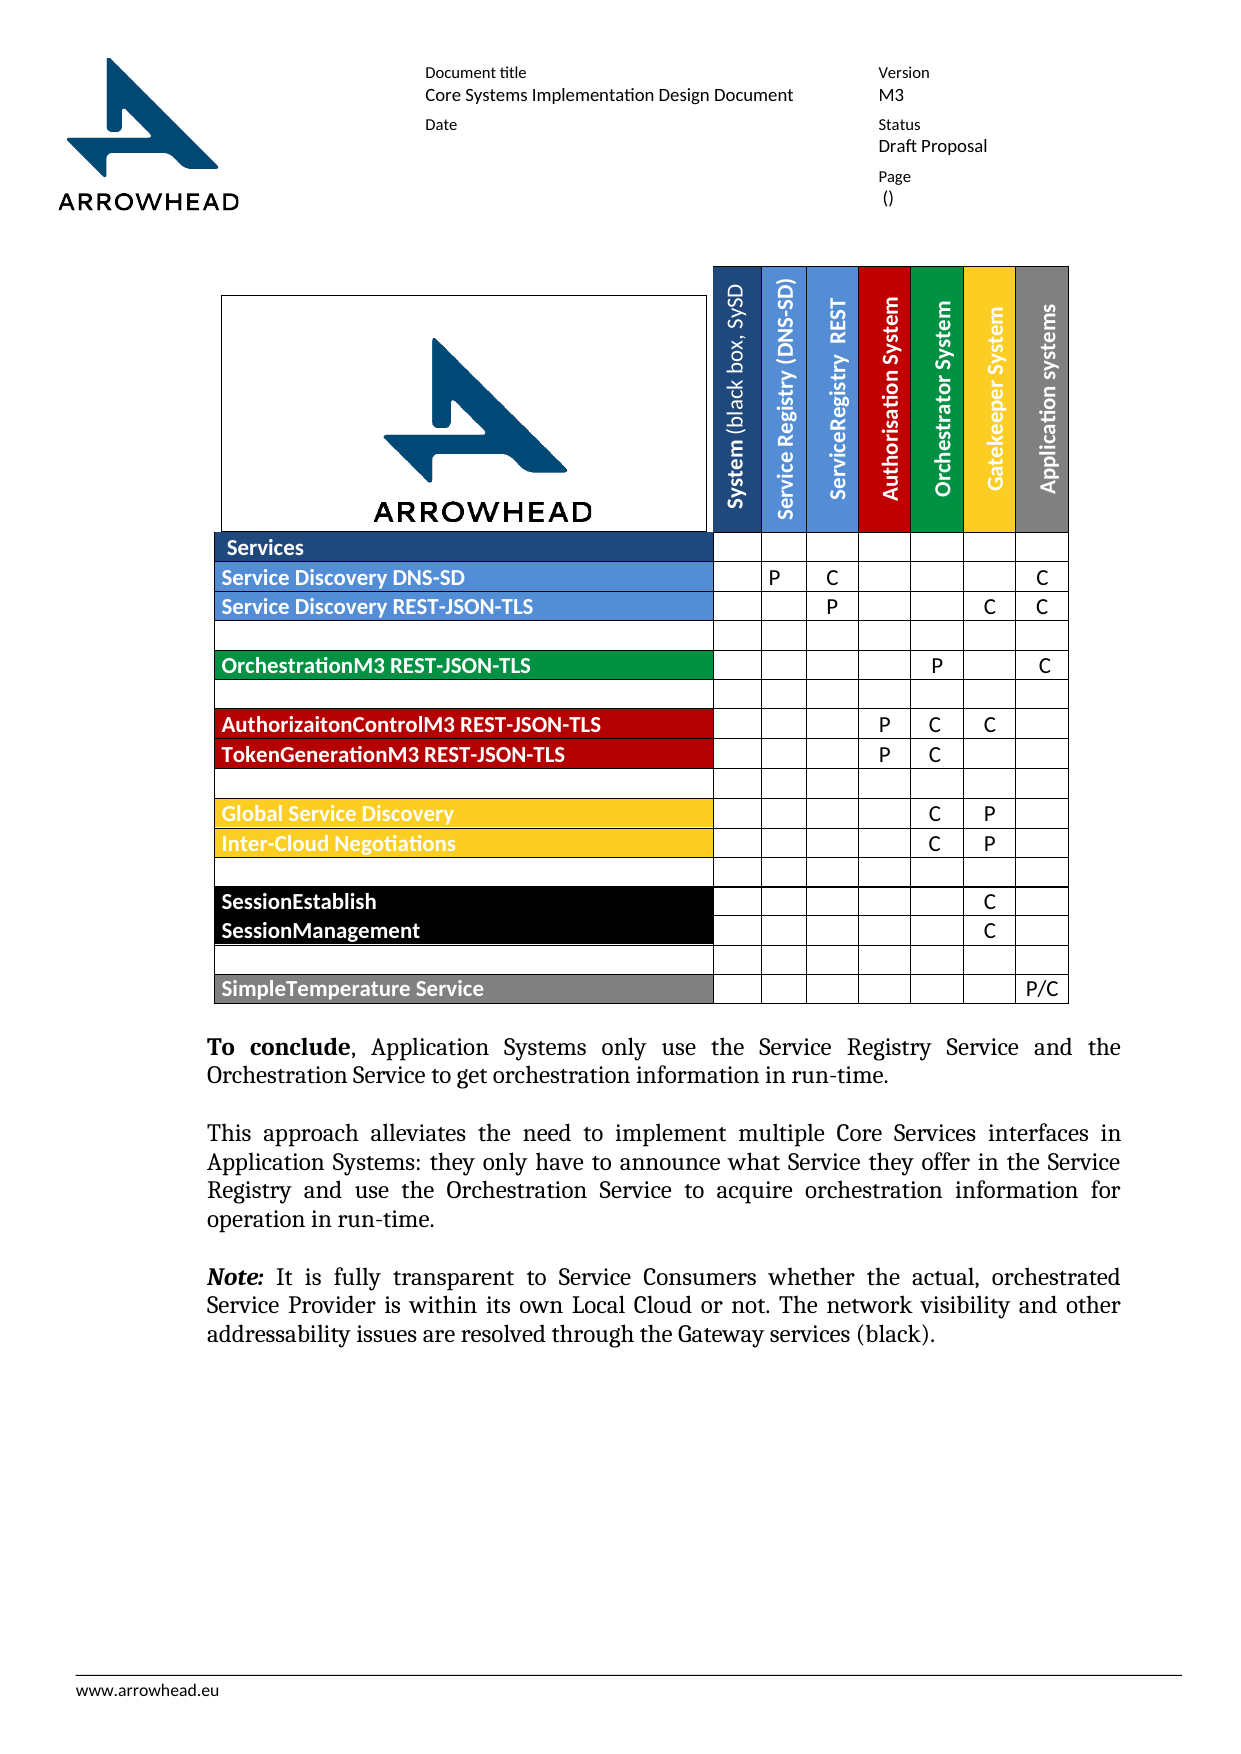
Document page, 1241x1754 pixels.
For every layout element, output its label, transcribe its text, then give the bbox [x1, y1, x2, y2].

table_cell [714, 562, 761, 591]
table_cell P [859, 739, 910, 768]
table_cell [1016, 858, 1068, 886]
table_cell OrchestrationM3 REST-JSON-TLS [215, 651, 713, 679]
table_cell [859, 829, 910, 857]
table_cell C [911, 829, 963, 857]
table_cell C [1016, 651, 1068, 679]
table_cell [807, 916, 858, 944]
table_cell C [1016, 592, 1068, 620]
table_cell Service Discovery REST-JSON-TLS [215, 592, 713, 620]
table_cell [964, 769, 1015, 798]
table_cell [859, 916, 910, 944]
table_cell SimpleTemperature Service [215, 975, 713, 1003]
table_cell [964, 533, 1015, 561]
table_cell [911, 946, 963, 973]
table_cell [714, 739, 761, 768]
table_cell [859, 592, 910, 620]
table_cell [859, 533, 910, 561]
table_cell [807, 975, 858, 1003]
table_cell [807, 621, 858, 650]
table_cell [1016, 769, 1068, 798]
table_cell [859, 651, 910, 679]
table_cell SessionEstablish [215, 888, 713, 915]
table_cell [714, 916, 761, 944]
table_cell P [762, 562, 806, 591]
table_header Application systems [1016, 267, 1068, 532]
table_cell [807, 799, 858, 827]
table_cell [911, 592, 963, 620]
table_cell [807, 829, 858, 857]
table_cell [762, 533, 806, 561]
table_header Authorisation System [859, 267, 910, 532]
table_cell [1016, 946, 1068, 973]
table_cell [215, 621, 713, 650]
table_header System (black box, SySD level) [713, 267, 761, 532]
table_cell [762, 946, 806, 973]
table_cell [807, 739, 858, 768]
table_cell [714, 592, 761, 620]
table_cell [714, 946, 761, 973]
table_cell [964, 651, 1015, 679]
picture [58, 58, 239, 217]
table_cell [714, 680, 761, 708]
table_cell [859, 946, 910, 973]
table_cell [911, 621, 963, 650]
table_cell [762, 621, 806, 650]
table_cell [1016, 739, 1068, 768]
table_cell [762, 888, 806, 915]
table_cell [859, 621, 910, 650]
table_cell [714, 533, 761, 561]
table_cell [762, 975, 806, 1003]
table_cell SessionManagement [215, 916, 713, 944]
table_cell [215, 858, 713, 886]
table_cell Inter-Cloud Negotiations [215, 829, 713, 857]
table_cell [762, 769, 806, 798]
table_header ServiceRegistry REST [807, 267, 858, 532]
table_header Service Registry (DNS-SD) [762, 267, 806, 532]
table_cell [911, 562, 963, 591]
table_header Gatekeeper System [964, 267, 1015, 532]
table_cell [714, 621, 761, 650]
table_cell [859, 888, 910, 915]
table_cell [964, 946, 1015, 973]
table_cell P [859, 709, 910, 738]
table_cell [1016, 680, 1068, 708]
table_cell [714, 858, 761, 886]
table_cell [859, 858, 910, 886]
table_cell [964, 621, 1015, 650]
picture [373, 338, 592, 522]
text This approach alleviates the need to implement multiple Core Services interfaces in Application Systems: they only have to announce what Service they offer in the Service Registry and use the Orchestration Service to acquire orchestration information for operation in run-time. [207, 1119, 1122, 1234]
table_cell [911, 858, 963, 886]
table_cell C [911, 709, 963, 738]
table_cell [807, 709, 858, 738]
table_cell [964, 739, 1015, 768]
table_header [214, 266, 713, 532]
table_cell C [807, 562, 858, 591]
table_cell [859, 562, 910, 591]
table_cell C [964, 888, 1015, 915]
table_cell [714, 799, 761, 827]
table_cell Global Service Discovery [215, 799, 713, 827]
table_cell P/C [1016, 975, 1068, 1003]
table_header Orchestrator System [911, 267, 963, 532]
table_cell [964, 858, 1015, 886]
table_cell [964, 680, 1015, 708]
table_cell C [964, 592, 1015, 620]
text Note: It is fully transparent to Service Consumers whether the actual, orchestrated Service Provider is within its own Local Cloud or not. The network visibility and other addressability issues are resolved through the Gateway services (black). [207, 1262, 1122, 1349]
table_cell [859, 975, 910, 1003]
table_cell [714, 975, 761, 1003]
table_cell [859, 799, 910, 827]
table_cell [807, 858, 858, 886]
table_cell [762, 858, 806, 886]
table_cell C [964, 709, 1015, 738]
table_cell AuthorizaitonControlM3 REST-JSON-TLS [215, 709, 713, 738]
table_cell C [1016, 562, 1068, 591]
table_cell [911, 533, 963, 561]
table_cell [762, 651, 806, 679]
table_cell C [911, 739, 963, 768]
table_cell [1016, 916, 1068, 944]
table_cell [1016, 709, 1068, 738]
table_cell [714, 709, 761, 738]
table_cell [807, 888, 858, 915]
table_cell [714, 769, 761, 798]
table_cell [215, 946, 713, 973]
table_cell [964, 562, 1015, 591]
table_cell [859, 680, 910, 708]
table_cell [911, 916, 963, 944]
table_cell [714, 651, 761, 679]
table_cell Services [215, 532, 713, 561]
table_cell [807, 680, 858, 708]
table_cell [762, 829, 806, 857]
table_cell [1016, 621, 1068, 650]
table_cell [911, 680, 963, 708]
table_cell P [807, 592, 858, 620]
table_cell [1016, 888, 1068, 915]
table_cell Service Discovery DNS-SD [215, 562, 713, 591]
table_cell [762, 799, 806, 827]
table_cell TokenGenerationM3 REST-JSON-TLS [215, 739, 713, 768]
table_cell [762, 916, 806, 944]
table_cell P [911, 651, 963, 679]
table_cell [859, 769, 910, 798]
table_cell C [964, 916, 1015, 944]
table_cell [1016, 799, 1068, 827]
table_cell [1016, 829, 1068, 857]
table_cell [807, 769, 858, 798]
text To conclude, Application Systems only use the Service Registry Service and the Orchestration Service to get orchestration information in run-time. [207, 1032, 1122, 1090]
table_cell [714, 888, 761, 915]
table_cell [762, 592, 806, 620]
table_cell [762, 680, 806, 708]
table_cell [911, 975, 963, 1003]
table_cell [762, 709, 806, 738]
table_cell [1016, 533, 1068, 561]
table_cell [807, 651, 858, 679]
table_cell [215, 769, 713, 798]
table_cell C [911, 799, 963, 827]
table_cell [964, 975, 1015, 1003]
table_cell [215, 680, 713, 708]
table_cell P [964, 829, 1015, 857]
table_cell P [964, 799, 1015, 827]
table_cell [911, 769, 963, 798]
table_cell [807, 533, 858, 561]
table_cell [807, 946, 858, 973]
table_cell [714, 829, 761, 857]
table_cell [762, 739, 806, 768]
table_cell [911, 888, 963, 915]
